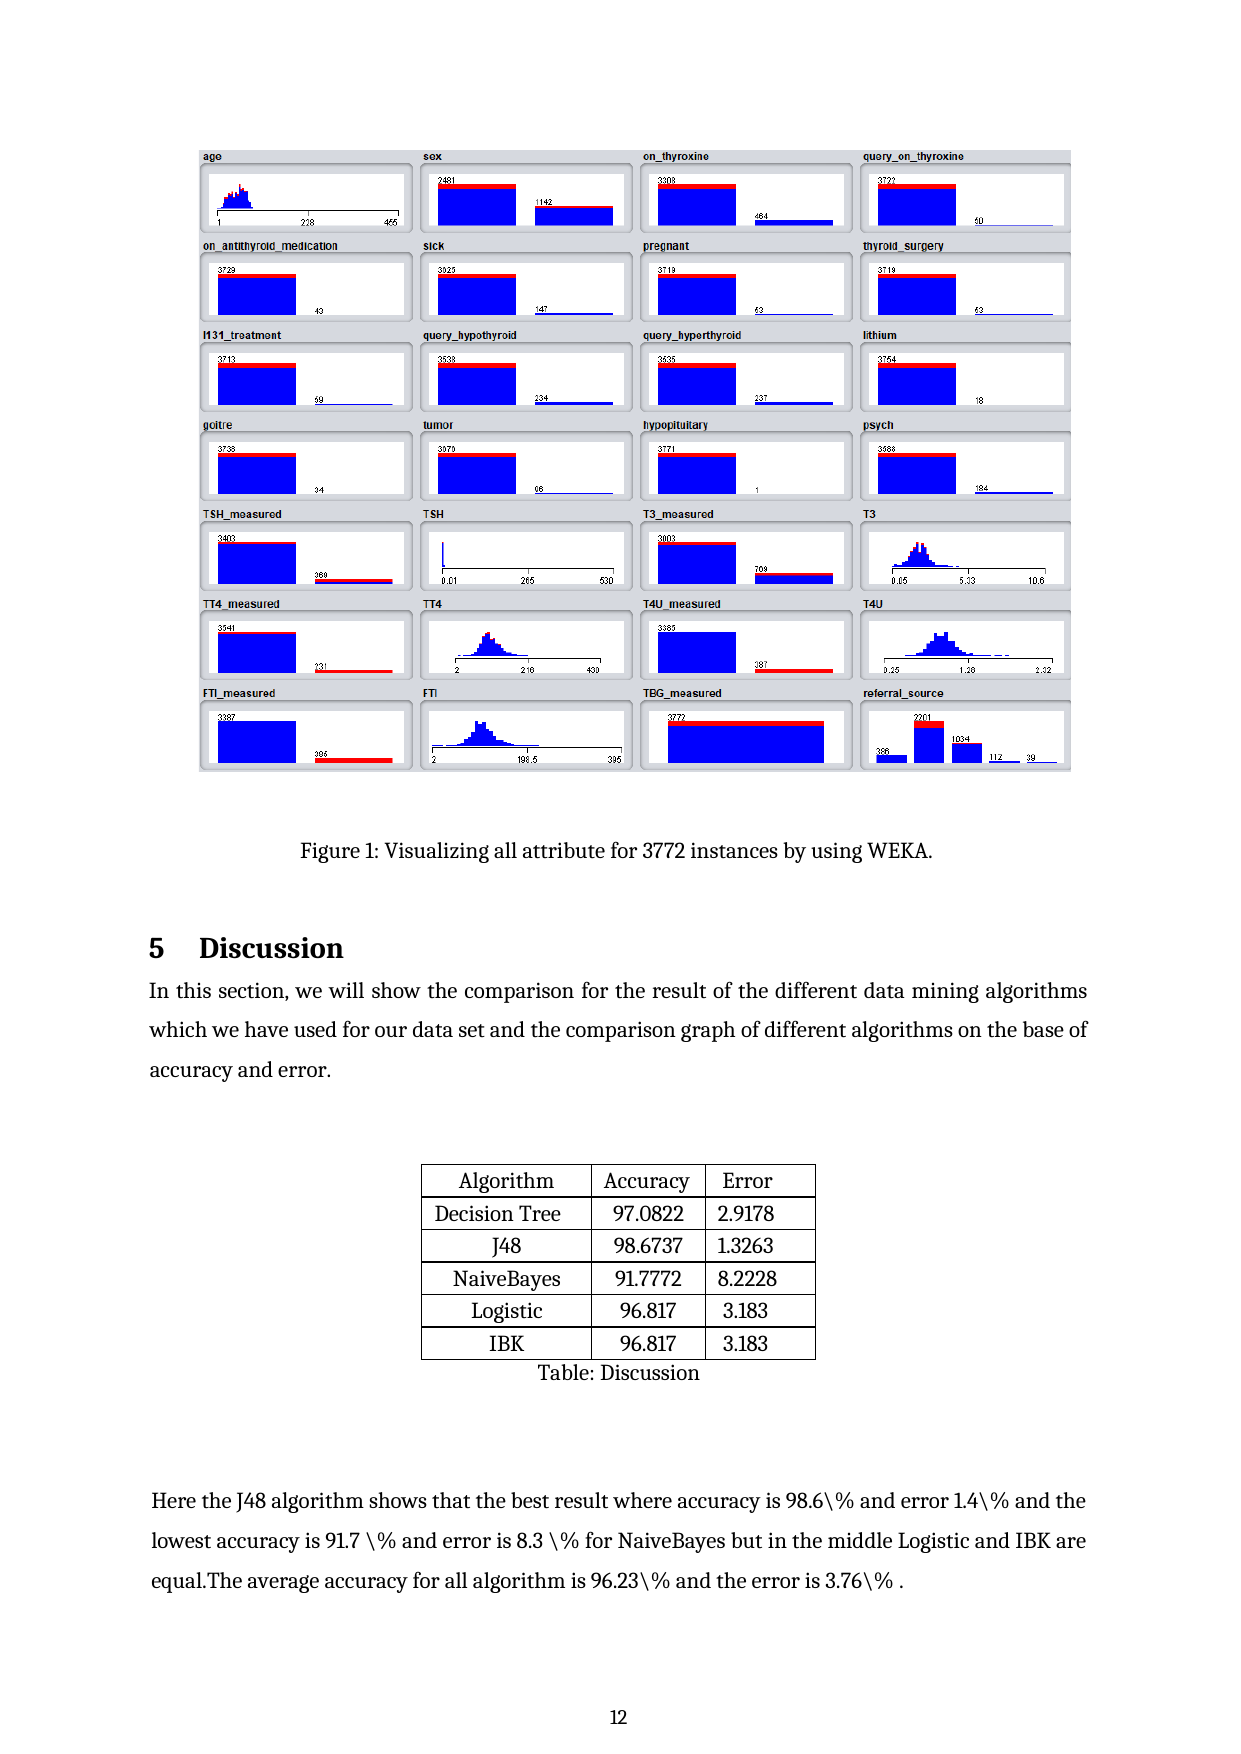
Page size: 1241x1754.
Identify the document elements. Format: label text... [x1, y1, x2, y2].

table_header Accuracy [592, 1165, 705, 1196]
table_cell 97.0822 [592, 1198, 705, 1229]
subtitle Discussion [148, 931, 1090, 966]
text Figure 1: Visualizing all attribute for 3772 instances by using WEKA. [149, 838, 1089, 864]
table_cell Decision Tree [422, 1198, 591, 1229]
text In this section, we will show the comparison for the result of the different data mining algorithms which we have used for our data set and the comparison graph of different algorithms on the base of accuracy and error. [148, 977, 1089, 1083]
table_cell 98.6737 [592, 1230, 705, 1261]
table_cell Logistic [422, 1295, 591, 1326]
picture [198, 150, 1071, 772]
table_cell 8.2228 [706, 1263, 815, 1294]
table_cell NaiveBayes [422, 1263, 591, 1294]
table_cell 3.183 [706, 1328, 815, 1359]
table_cell 91.7772 [592, 1263, 705, 1294]
table_cell 2.9178 [706, 1198, 815, 1229]
table_cell 3.183 [706, 1295, 815, 1326]
text Table: Discussion [150, 1360, 1087, 1386]
table_cell 96.817 [592, 1328, 705, 1359]
table_cell IBK [422, 1328, 591, 1359]
table_cell J48 [422, 1230, 591, 1261]
table_cell 1.3263 [706, 1230, 815, 1261]
text Here the J48 algorithm shows that the best result where accuracy is 98.6\% and error 1.4\% and the lowest accuracy is 91.7 \% and error is 8.3 \% for NaiveBayes but in the middle Logistic and IBK are equal.The average accuracy for all algorithm is 96.23‬\% and the error is 3.76‬\% . [150, 1488, 1087, 1594]
table_cell 96.817 [592, 1295, 705, 1326]
table_header Error [706, 1165, 815, 1196]
table_header Algorithm [422, 1165, 591, 1196]
